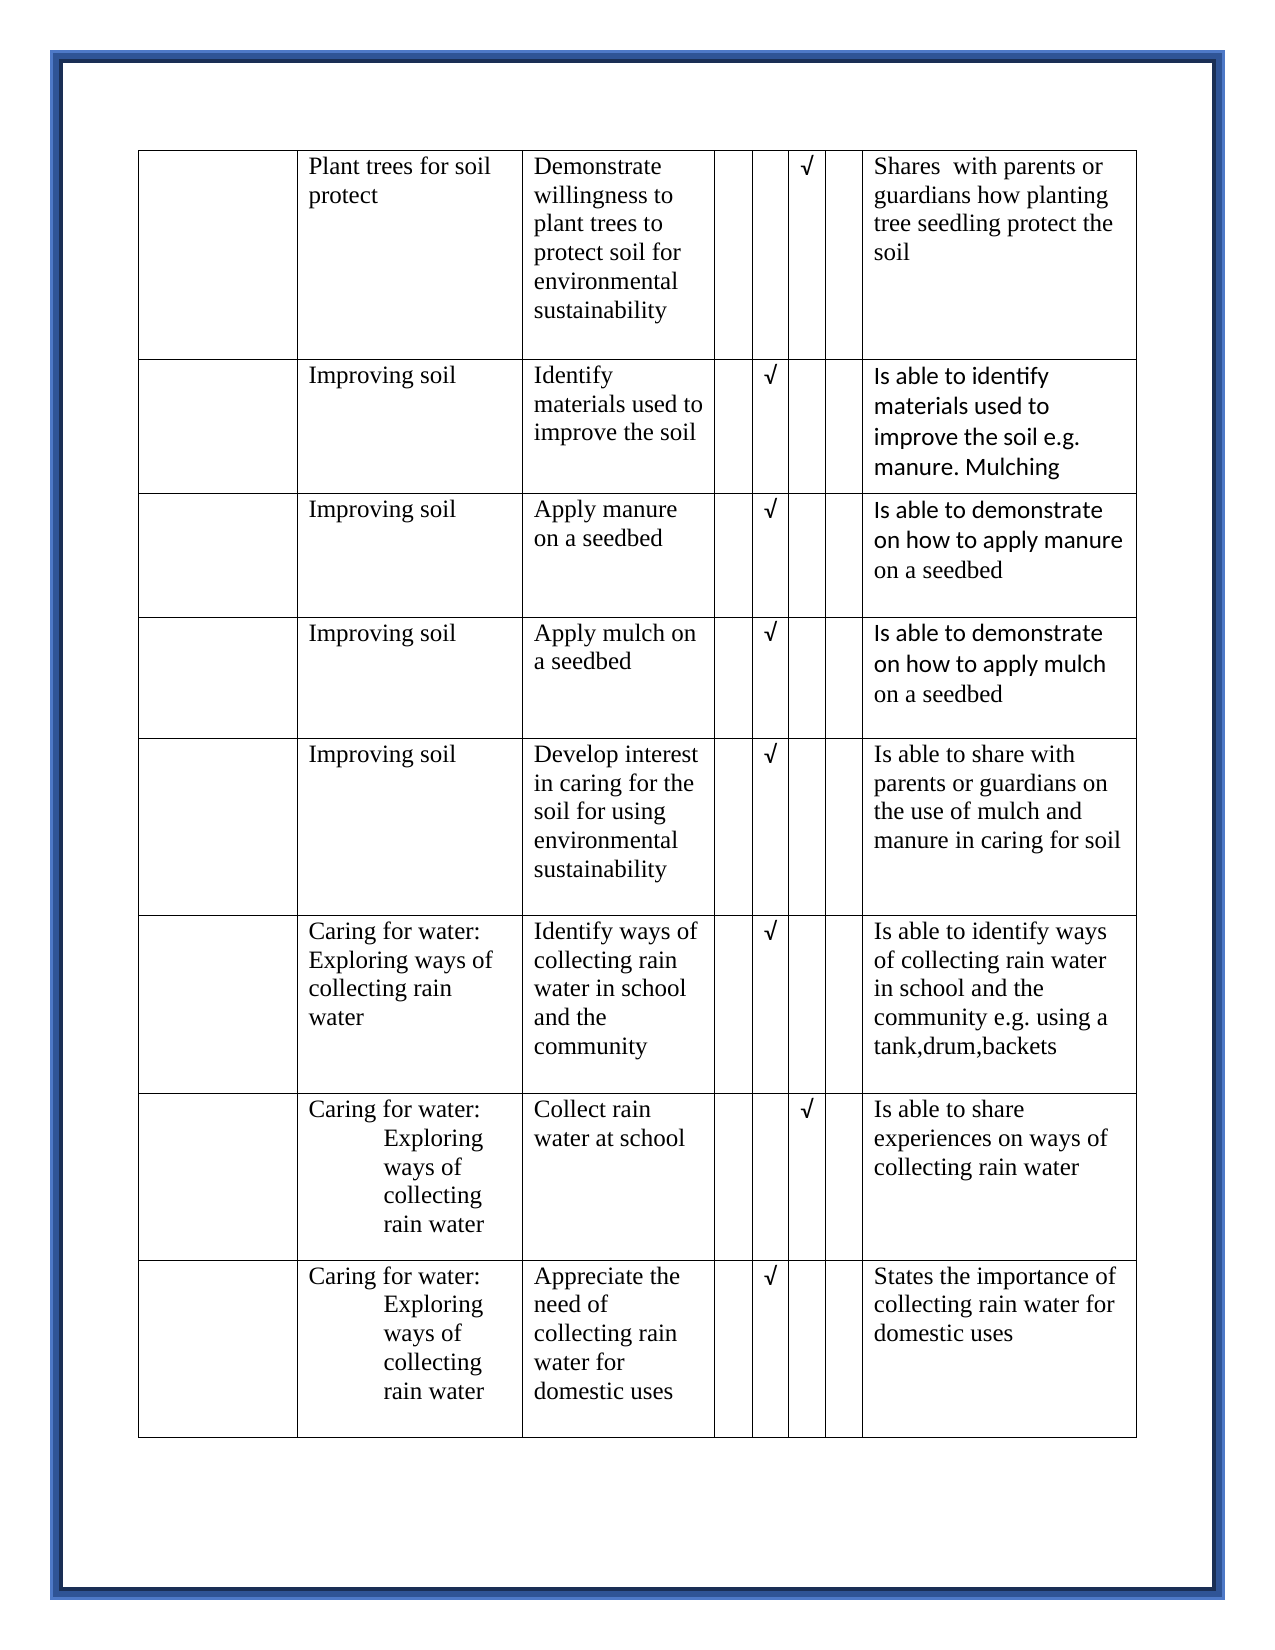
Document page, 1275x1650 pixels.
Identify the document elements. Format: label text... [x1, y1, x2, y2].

table_cell Caring for water: Exploring ways of collecting rain water [298, 916, 522, 1093]
table_cell [139, 1094, 297, 1260]
table_cell [789, 739, 825, 915]
table_cell Is able to demonstrate on how to apply manure on a seedbed [863, 494, 1136, 617]
table_cell [139, 618, 297, 738]
table_cell [715, 739, 752, 915]
table_cell [826, 618, 862, 738]
table_cell Improving soil [298, 739, 522, 915]
table_cell Identify ways of collecting rain water in school and the community [523, 916, 714, 1093]
table_cell [715, 1094, 752, 1260]
table_cell [826, 739, 862, 915]
table_cell [139, 916, 297, 1093]
table_cell [139, 494, 297, 617]
table_cell √ [753, 1261, 788, 1437]
table_cell Apply manure on a seedbed [523, 494, 714, 617]
table_cell Improving soil [298, 360, 522, 493]
table_cell Caring for water: Exploring ways of collecting rain water [298, 1094, 522, 1260]
table_cell √ [753, 618, 788, 738]
table_cell Identify materials used to improve the soil [523, 360, 714, 493]
table_cell √ [753, 360, 788, 493]
table_cell Improving soil [298, 618, 522, 738]
table_cell √ [753, 916, 788, 1093]
table_cell [715, 1261, 752, 1437]
table_cell [139, 1261, 297, 1437]
table_cell [789, 916, 825, 1093]
table_cell [139, 739, 297, 915]
table_cell √ [753, 739, 788, 915]
table_cell [789, 360, 825, 493]
table_cell [139, 151, 297, 359]
table_cell [715, 916, 752, 1093]
table_cell [715, 494, 752, 617]
table_cell √ [789, 1094, 825, 1260]
table_cell √ [789, 151, 825, 359]
table_cell Is able to share with parents or guardians on the use of mulch and manure in caring for soil [863, 739, 1136, 915]
table_cell Improving soil [298, 494, 522, 617]
table_cell [826, 1261, 862, 1437]
table_cell [826, 151, 862, 359]
table_cell Develop interest in caring for the soil for using environmental sustainability [523, 739, 714, 915]
table_cell [715, 151, 752, 359]
table_cell [826, 916, 862, 1093]
table_cell [826, 494, 862, 617]
table_cell Caring for water: Exploring ways of collecting rain water [298, 1261, 522, 1437]
table_cell Is able to identify materials used to improve the soil e.g. manure. Mulching [863, 360, 1136, 493]
table_cell [715, 618, 752, 738]
table_cell [753, 151, 788, 359]
table_cell [715, 360, 752, 493]
table_cell Apply mulch on a seedbed [523, 618, 714, 738]
table_cell Demonstrate willingness to plant trees to protect soil for environmental sustainability [523, 151, 714, 359]
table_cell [298, 151, 522, 359]
table_cell Is able to demonstrate on how to apply mulch on a seedbed [863, 618, 1136, 738]
table_cell [139, 360, 297, 493]
table_cell Is able to share experiences on ways of collecting rain water [863, 1094, 1136, 1260]
table_cell Is able to identify ways of collecting rain water in school and the community e.g. using a tank,drum,backets [863, 916, 1136, 1093]
table_cell Appreciate the need of collecting rain water for domestic uses [523, 1261, 714, 1437]
table_cell [789, 494, 825, 617]
table_cell [753, 1094, 788, 1260]
table_cell [826, 360, 862, 493]
table_cell [789, 1261, 825, 1437]
table_cell [826, 1094, 862, 1260]
table_cell States the importance of collecting rain water for domestic uses [863, 1261, 1136, 1437]
table_cell √ [753, 494, 788, 617]
table_cell Shares with parents or guardians how planting tree seedling protect the soil [863, 151, 1136, 359]
table_cell [789, 618, 825, 738]
table_cell Collect rain water at school [523, 1094, 714, 1260]
